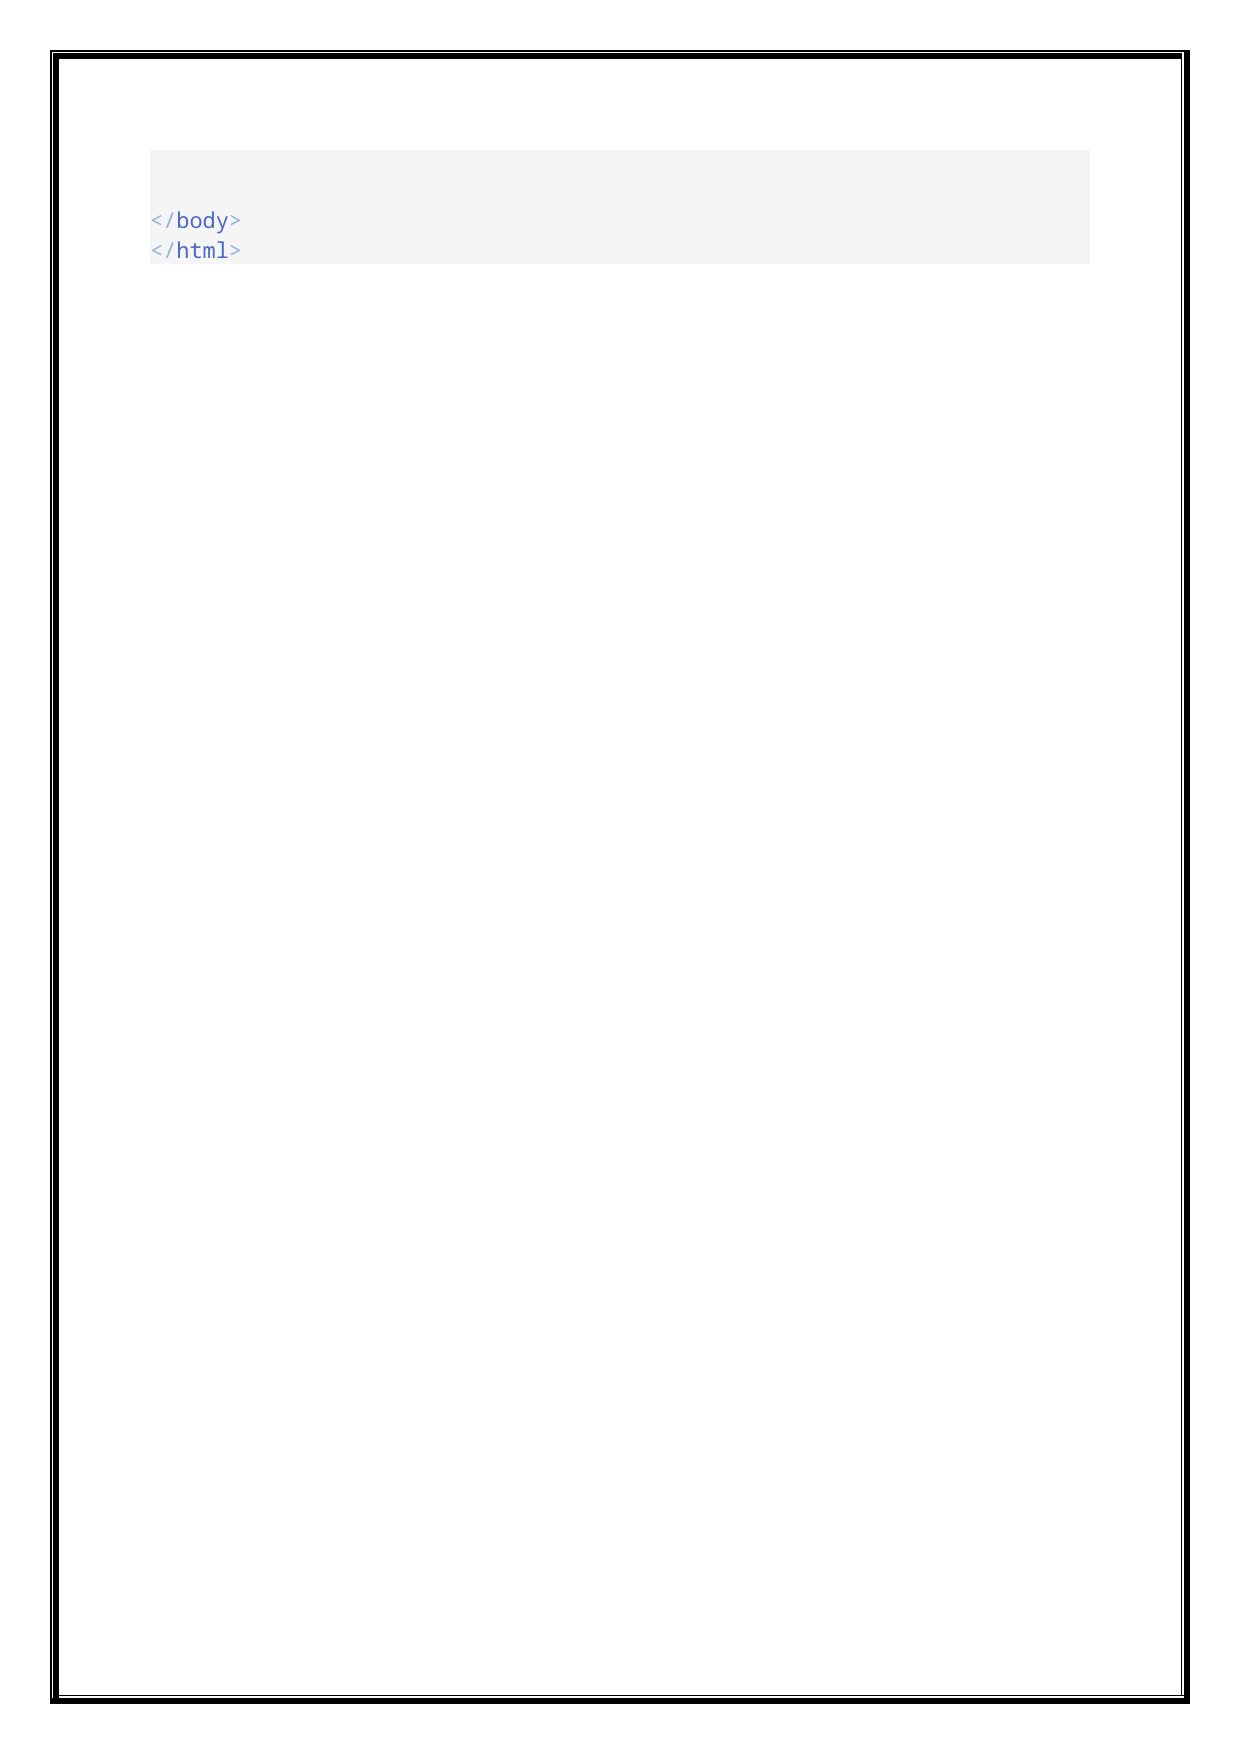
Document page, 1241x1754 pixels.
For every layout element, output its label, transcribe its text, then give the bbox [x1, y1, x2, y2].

text </html> [150, 234, 1090, 264]
text </body> [150, 205, 1090, 234]
